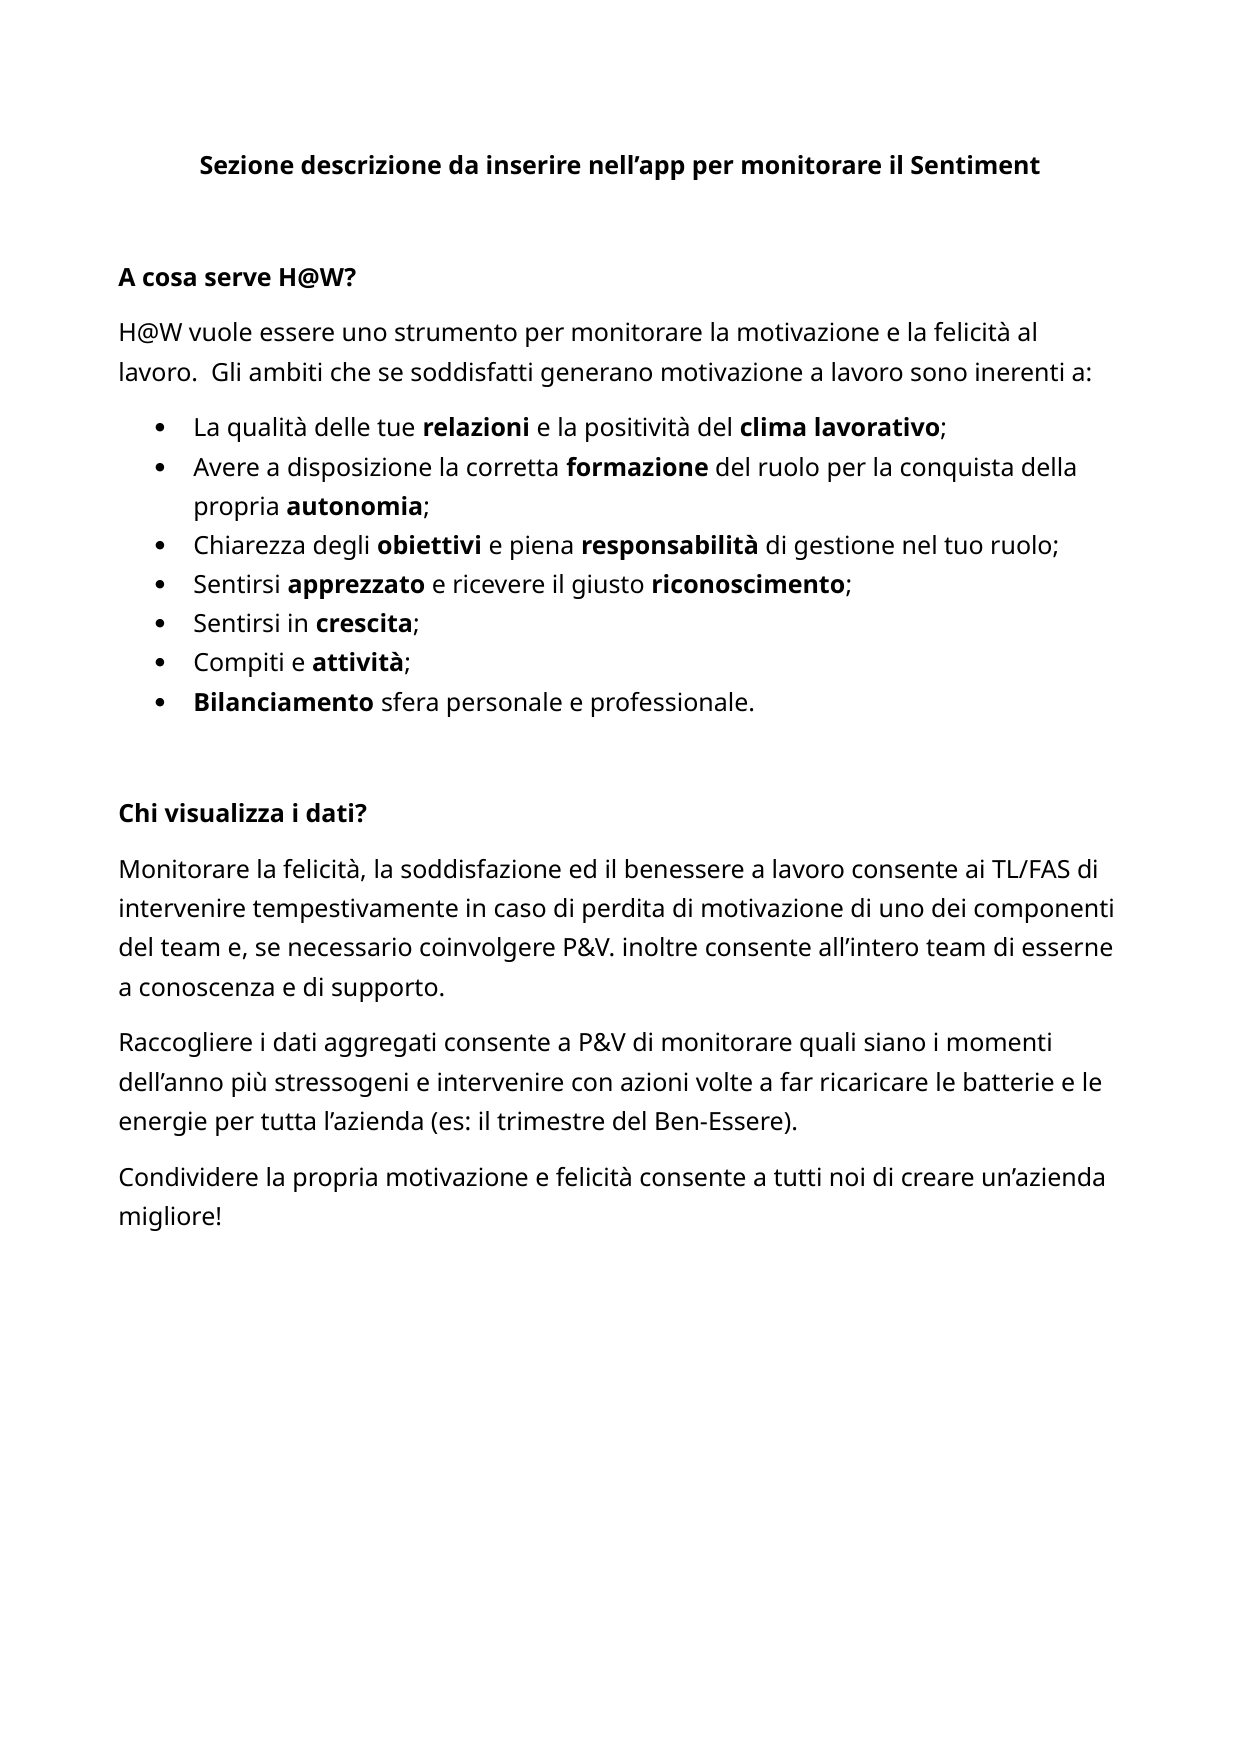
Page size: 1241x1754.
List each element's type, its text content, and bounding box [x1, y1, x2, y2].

text Monitorare la felicità, la soddisfazione ed il benessere a lavoro consente ai TL/FAS di intervenire tempestivamente in caso di perdita di motivazione di uno dei componenti del team e, se necessario coinvolgere P&V. inoltre consente all’intero team di esserne a conoscenza e di supporto. [118, 852, 1122, 1003]
text H@W vuole essere uno strumento per monitorare la motivazione e la felicità al lavoro. Gli ambiti che se soddisfatti generano motivazione a lavoro sono inerenti a: [118, 315, 1122, 388]
list Sentirsi apprezzato e ricevere il giusto riconoscimento; [156, 567, 1122, 601]
text A cosa serve H@W? [118, 259, 1122, 293]
text Sezione descrizione da inserire nell’app per monitorare il Sentiment [118, 148, 1122, 182]
text Chi visualizza i dati? [118, 796, 1122, 830]
text Raccogliere i dati aggregati consente a P&V di monitorare quali siano i momenti dell’anno più stressogeni e intervenire con azioni volte a far ricaricare le batterie e le energie per tutta l’azienda (es: il trimestre del Ben-Essere). [118, 1025, 1122, 1137]
list La qualità delle tue relazioni e la positività del clima lavorativo; [156, 410, 1122, 444]
text Condividere la propria motivazione e felicità consente a tutti noi di creare un’azienda migliore! [118, 1159, 1122, 1232]
list Compiti e attività; [156, 645, 1122, 679]
list Bilanciamento sfera personale e professionale. [156, 684, 1122, 718]
list Sentirsi in crescita; [156, 606, 1122, 640]
list Chiarezza degli obiettivi e piena responsabilità di gestione nel tuo ruolo; [156, 528, 1122, 562]
list Avere a disposizione la corretta formazione del ruolo per la conquista della propria autonomia; [156, 449, 1122, 522]
